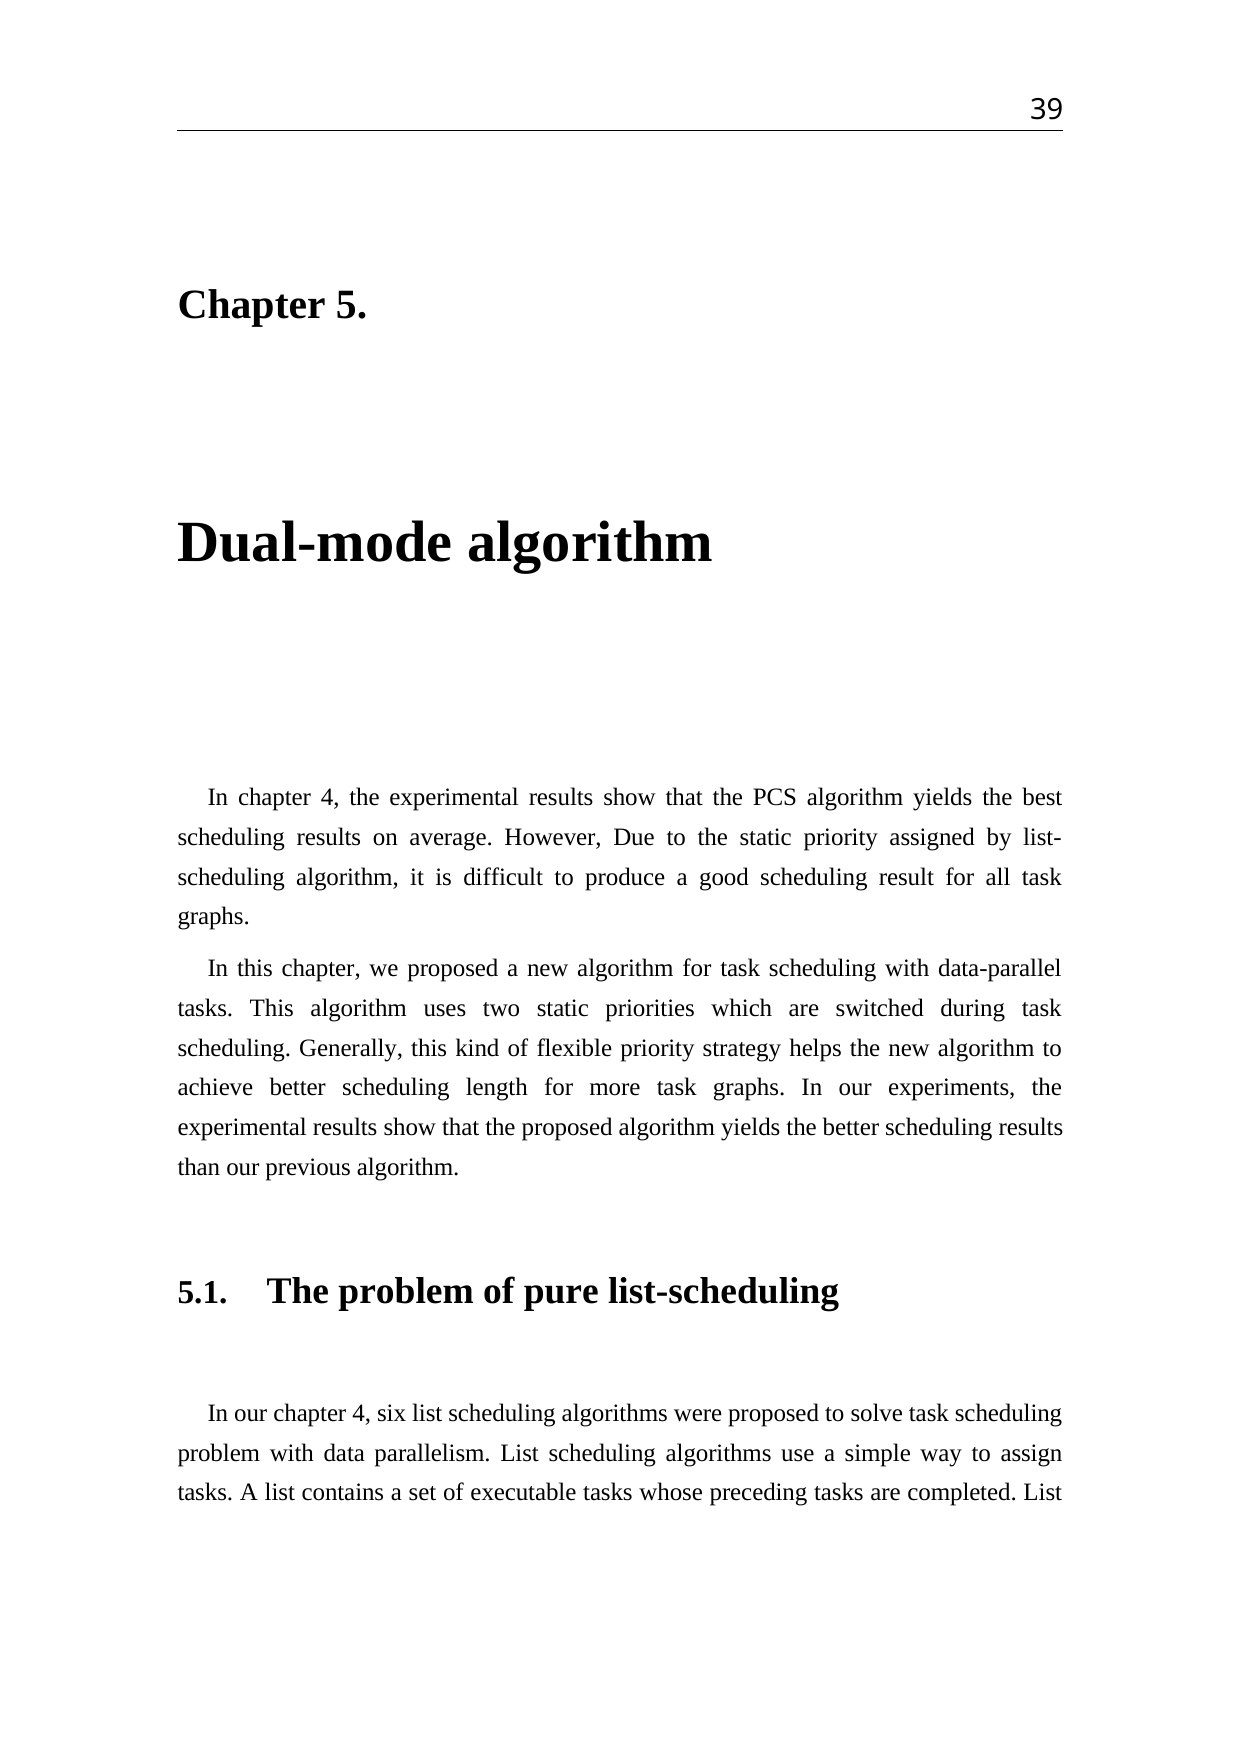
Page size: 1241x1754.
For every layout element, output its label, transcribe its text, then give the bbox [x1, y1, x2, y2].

text In chapter 4, the experimental results show that the PCS algorithm yields the best scheduling results on average. However, Due to the static priority assigned by list-scheduling algorithm, it is difficult to produce a good scheduling result for all task graphs. [177, 777, 1063, 936]
text In this chapter, we proposed a new algorithm for task scheduling with data-parallel tasks. This algorithm uses two static priorities which are switched during task scheduling. Generally, this kind of flexible priority strategy helps the new algorithm to achieve better scheduling length for more task graphs. In our experiments, the experimental results show that the proposed algorithm yields the better scheduling results than our previous algorithm. [177, 948, 1063, 1186]
subtitle Dual-mode algorithm [177, 263, 1063, 580]
subtitle The problem of pure list-scheduling [177, 1251, 1063, 1330]
